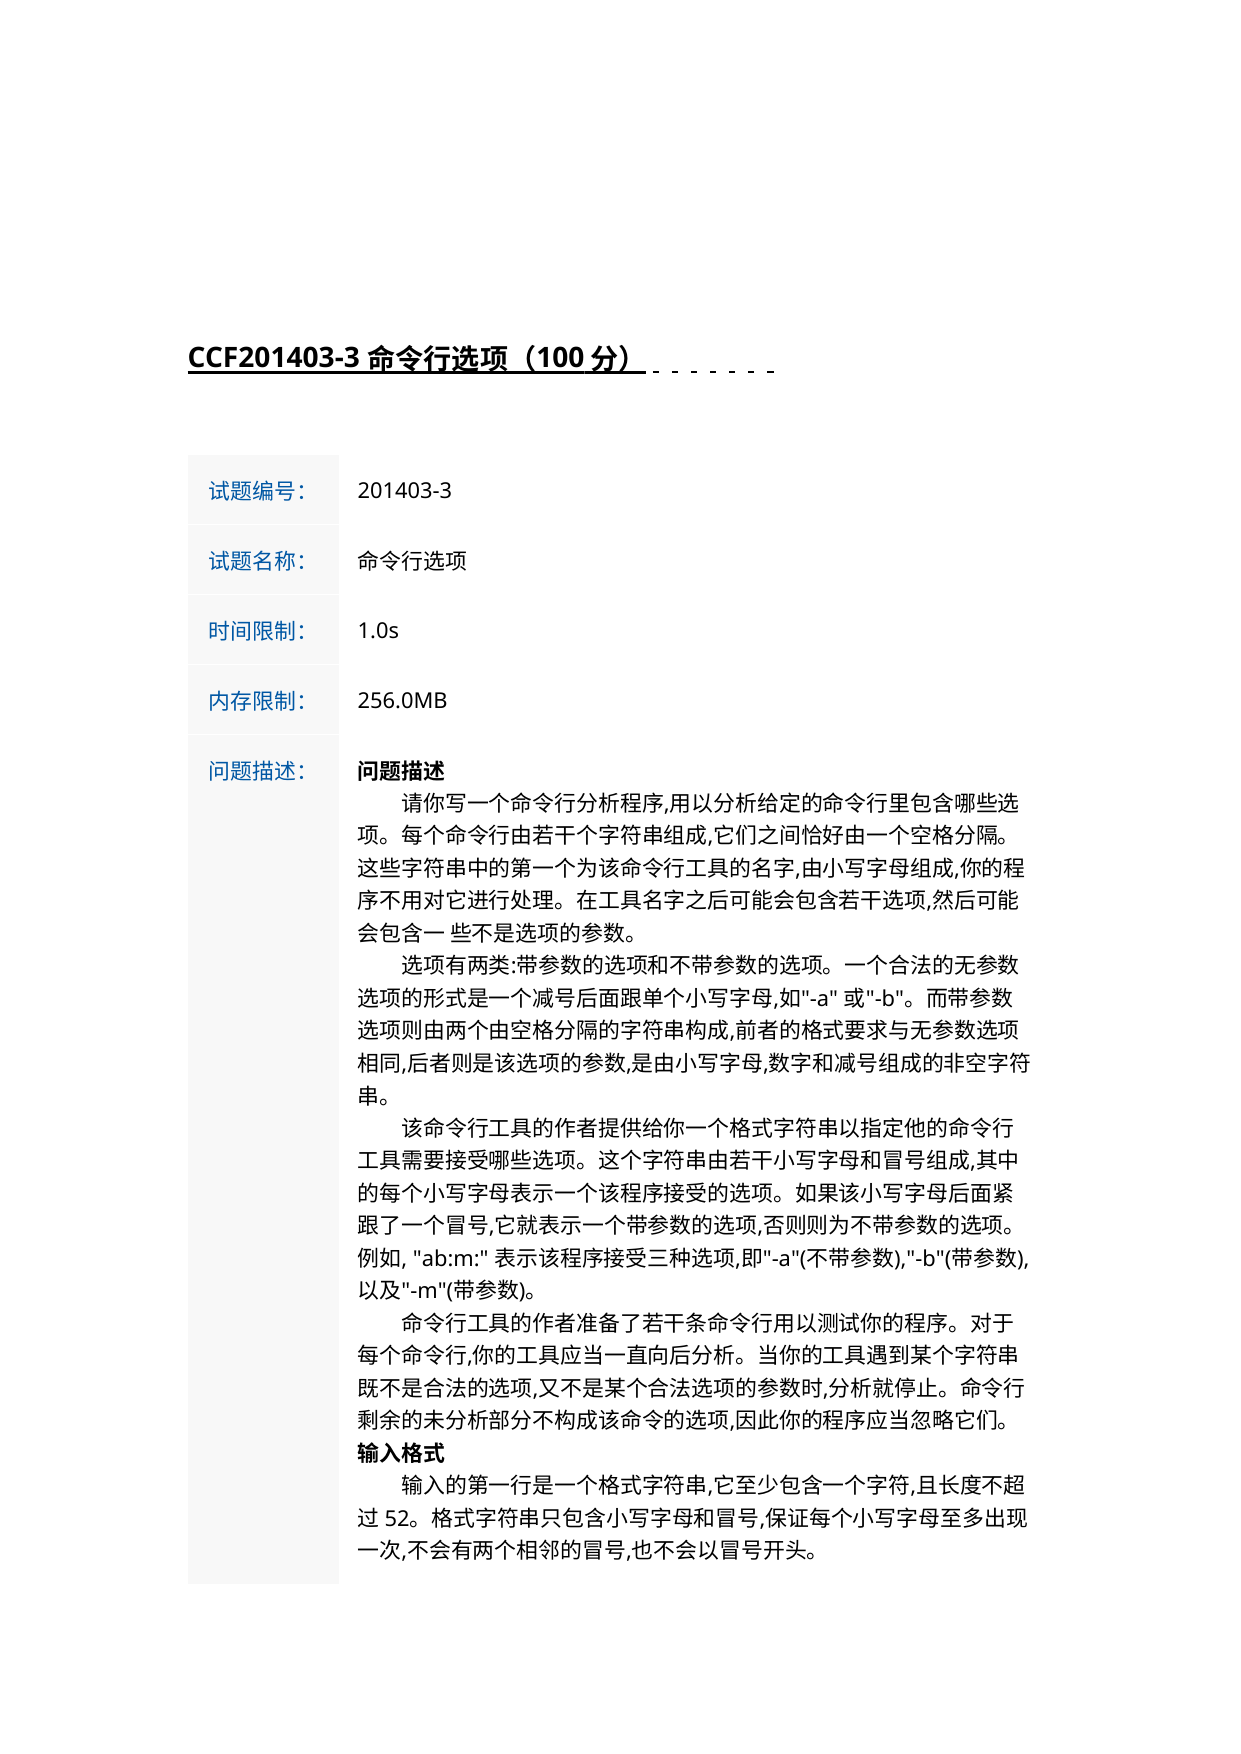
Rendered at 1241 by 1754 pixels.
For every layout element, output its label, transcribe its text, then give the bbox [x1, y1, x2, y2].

table_header 试题编号： [188, 455, 339, 524]
table_cell 时间限制： [188, 595, 339, 664]
table_cell 内存限制： [188, 665, 339, 734]
table_cell 1.0s [339, 595, 1053, 664]
table_cell 问题描述： [188, 735, 339, 1584]
table_cell 试题名称： [188, 525, 339, 594]
table_cell 命令行选项 [339, 525, 1053, 594]
text CCF201403-3 命令行选项（100分） [187, 324, 1053, 389]
table_header 201403-3 [339, 455, 1053, 524]
table_cell 256.0MB [339, 665, 1053, 734]
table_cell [339, 735, 1053, 1584]
